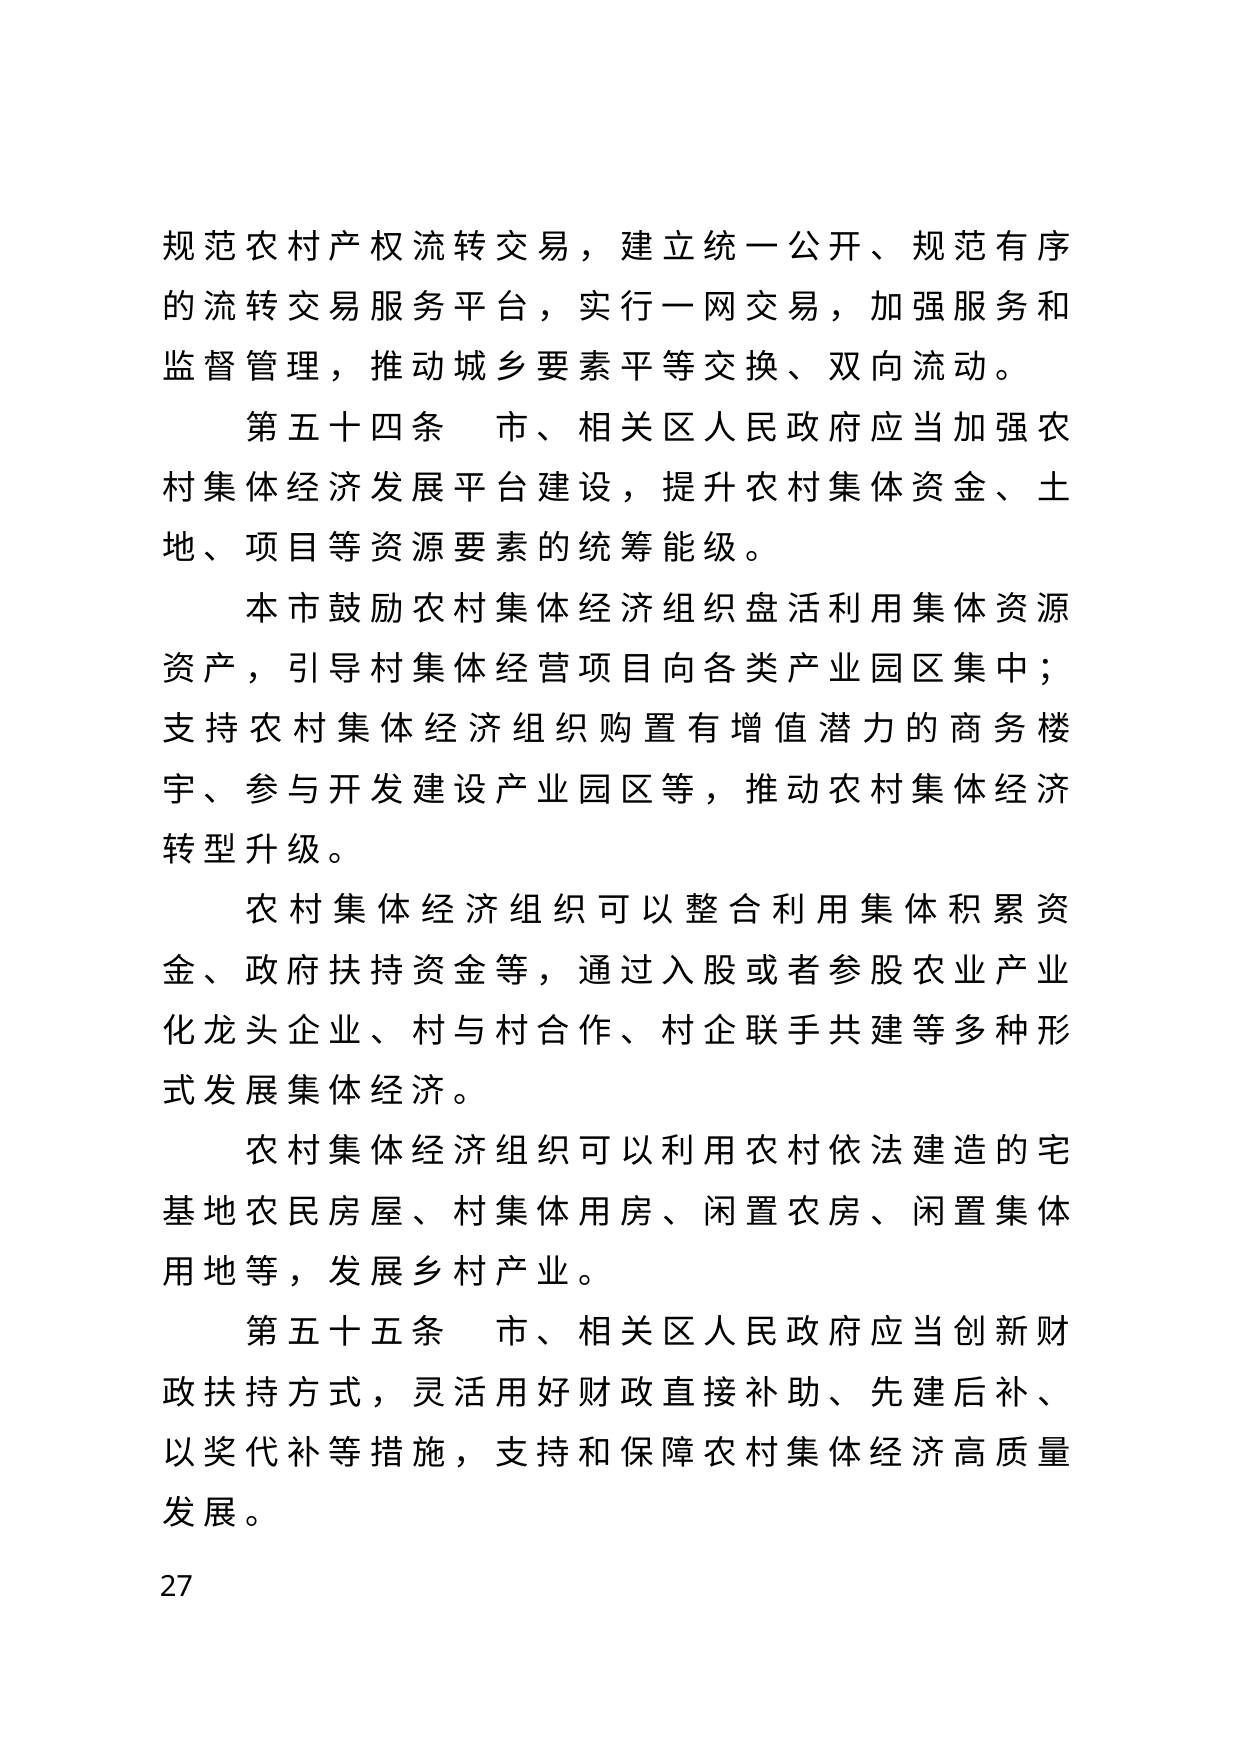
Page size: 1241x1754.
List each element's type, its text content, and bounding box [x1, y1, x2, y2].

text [162, 213, 1078, 394]
text 第五十四条 市、相关区人民政府应当加强农村集体经济发展平台建设，提升农村集体资金、土地、项目等资源要素的统筹能级。 [162, 394, 1078, 575]
text 第五十五条 市、相关区人民政府应当创新财政扶持方式，灵活用好财政直接补助、先建后补、以奖代补等措施，支持和保障农村集体经济高质量发展。 [162, 1299, 1078, 1540]
text 农村集体经济组织可以利用农村依法建造的宅基地农民房屋、村集体用房、闲置农房、闲置集体用地等，发展乡村产业。 [162, 1118, 1078, 1299]
text 本市鼓励农村集体经济组织盘活利用集体资源资产，引导村集体经营项目向各类产业园区集中；支持农村集体经济组织购置有增值潜力的商务楼宇、参与开发建设产业园区等，推动农村集体经济转型升级。 [162, 575, 1078, 877]
text 农村集体经济组织可以整合利用集体积累资金、政府扶持资金等，通过入股或者参股农业产业化龙头企业、村与村合作、村企联手共建等多种形式发展集体经济。 [162, 877, 1078, 1118]
